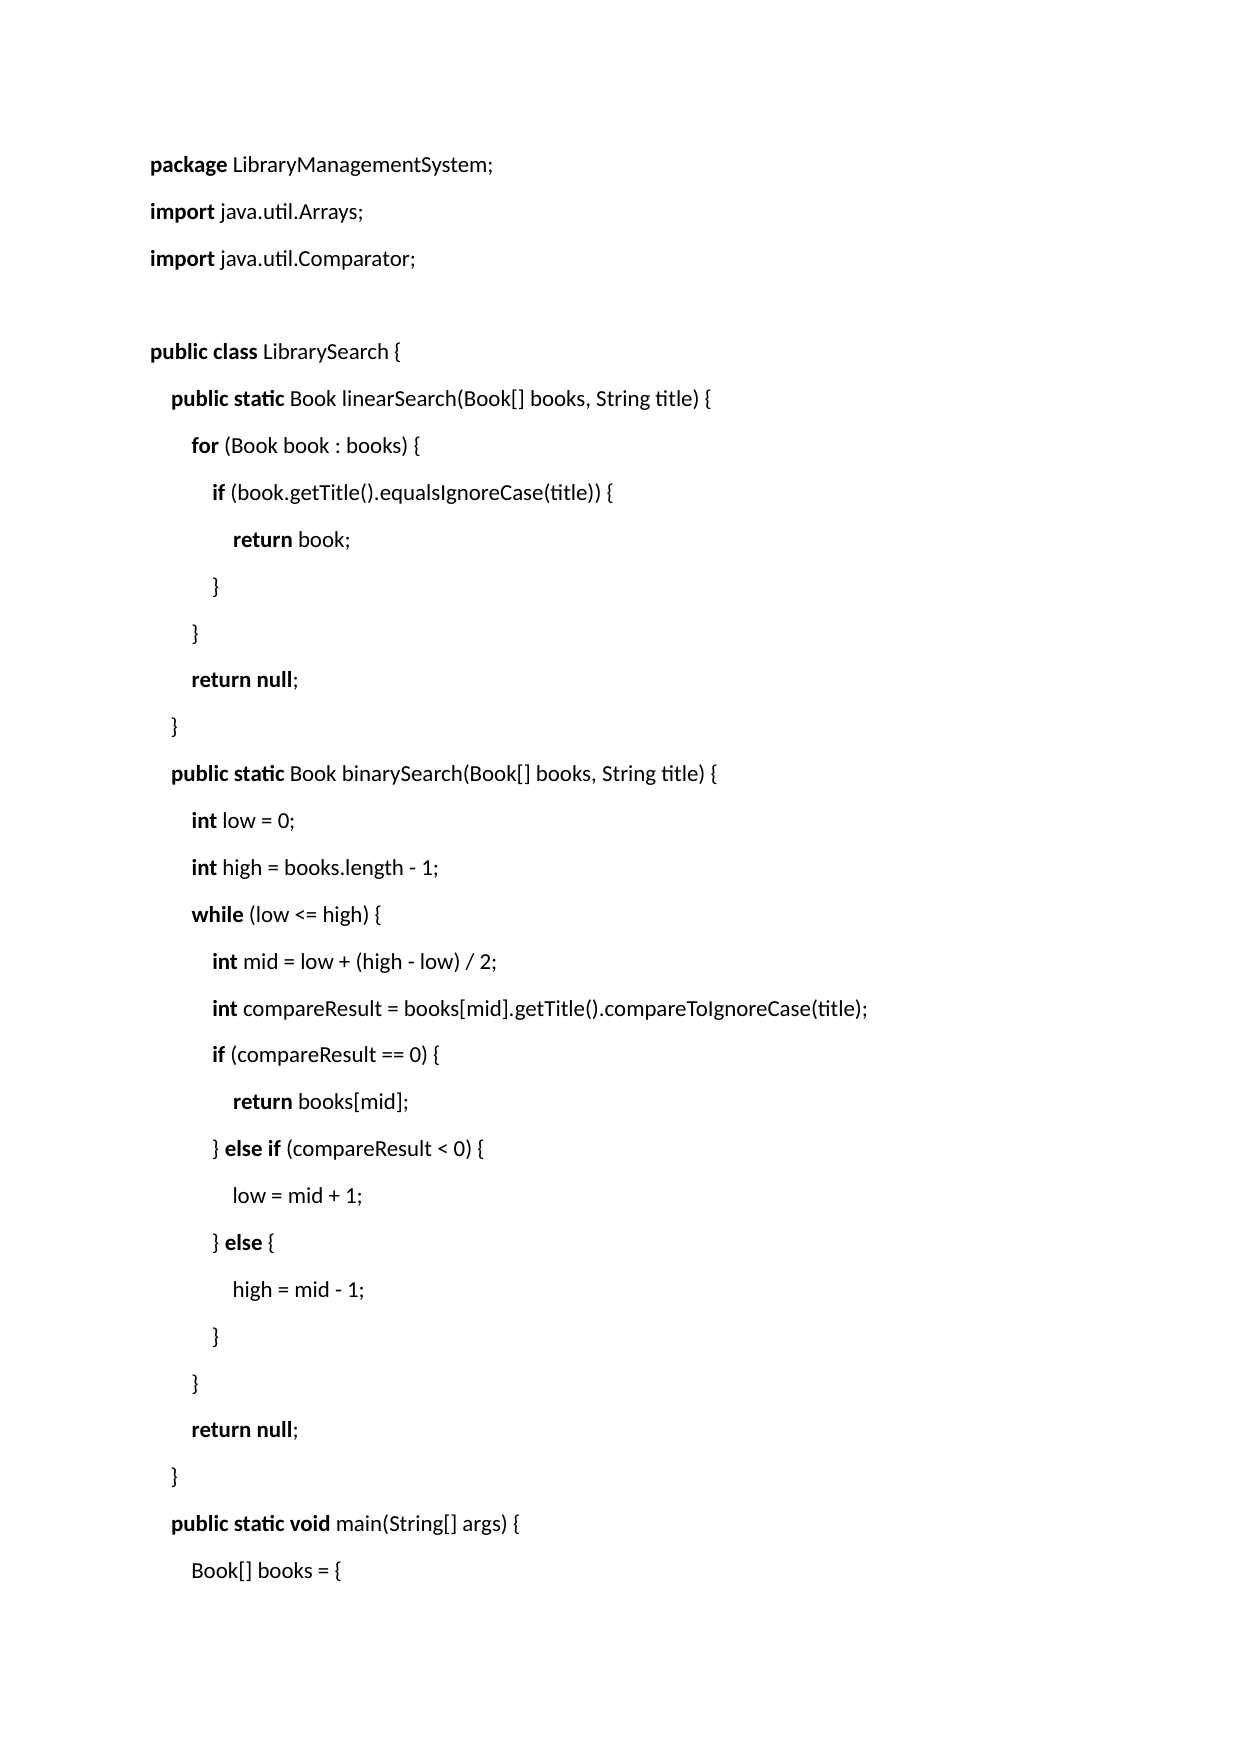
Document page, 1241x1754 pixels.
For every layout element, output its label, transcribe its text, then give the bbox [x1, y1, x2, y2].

text int low = 0; [150, 806, 1090, 834]
text Book[] books = { [150, 1556, 1090, 1584]
text import java.util.Arrays; [150, 197, 1090, 225]
text } [150, 712, 1090, 741]
text int mid = low + (high - low) / 2; [150, 947, 1090, 975]
text high = mid - 1; [150, 1275, 1090, 1303]
text import java.util.Comparator; [150, 244, 1090, 272]
text public static void main(String[] args) { [150, 1509, 1090, 1537]
text return books[mid]; [150, 1087, 1090, 1116]
text int compareResult = books[mid].getTitle().compareToIgnoreCase(title); [150, 994, 1090, 1022]
text int high = books.length - 1; [150, 853, 1090, 881]
text return book; [150, 525, 1090, 553]
text } [150, 572, 1090, 600]
text } [150, 1369, 1090, 1397]
text } else { [150, 1228, 1090, 1256]
text while (low <= high) { [150, 900, 1090, 928]
text package LibraryManagementSystem; [150, 150, 1090, 178]
text if (compareResult == 0) { [150, 1041, 1090, 1069]
text public static Book linearSearch(Book[] books, String title) { [150, 384, 1090, 412]
text public class LibrarySearch { [150, 337, 1090, 366]
text } [150, 619, 1090, 647]
text } [150, 1462, 1090, 1491]
text for (Book book : books) { [150, 431, 1090, 459]
text } else if (compareResult < 0) { [150, 1134, 1090, 1162]
text } [150, 1322, 1090, 1350]
text return null; [150, 1416, 1090, 1444]
text public static Book binarySearch(Book[] books, String title) { [150, 759, 1090, 787]
text return null; [150, 666, 1090, 694]
text low = mid + 1; [150, 1181, 1090, 1209]
text if (book.getTitle().equalsIgnoreCase(title)) { [150, 478, 1090, 506]
